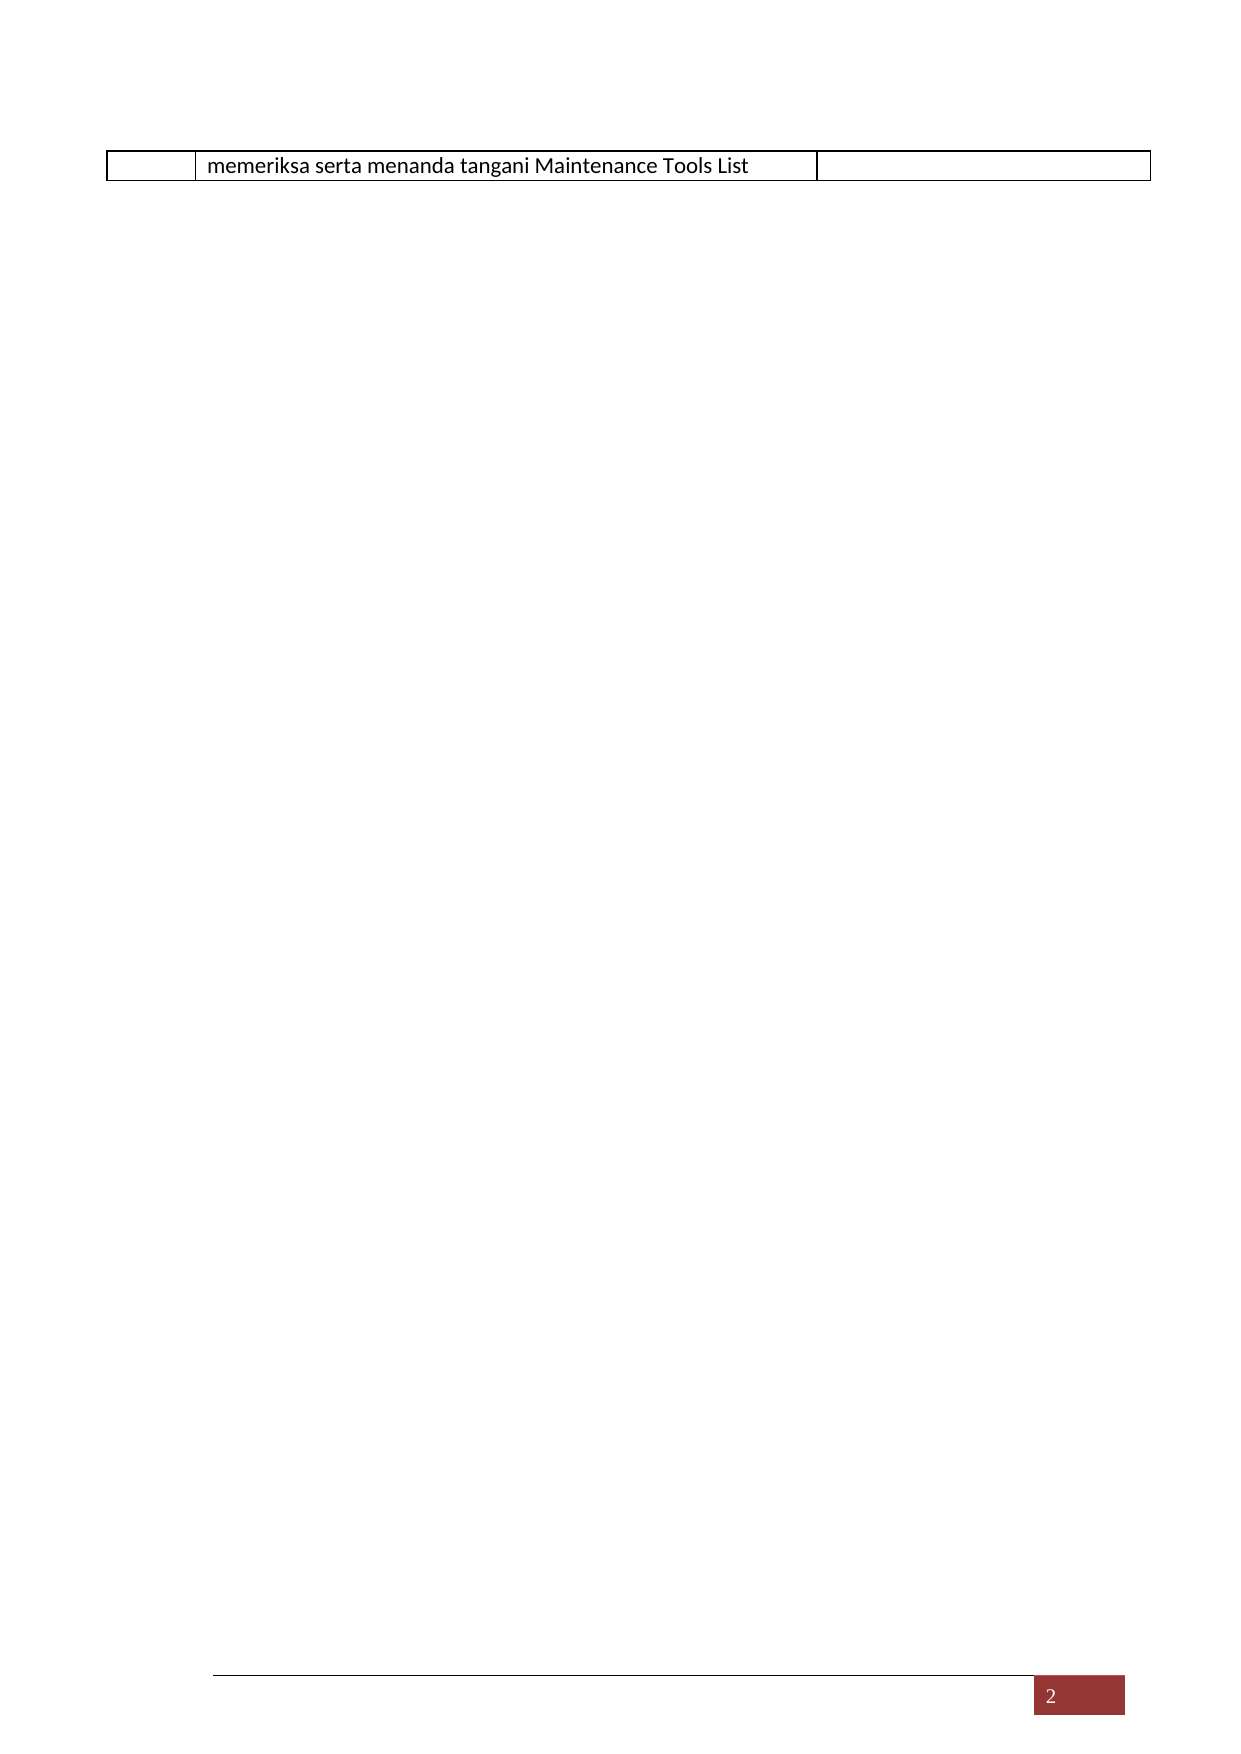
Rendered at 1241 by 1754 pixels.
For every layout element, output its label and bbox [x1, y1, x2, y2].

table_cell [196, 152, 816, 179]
table_cell [818, 152, 1150, 179]
table_cell [108, 152, 195, 179]
